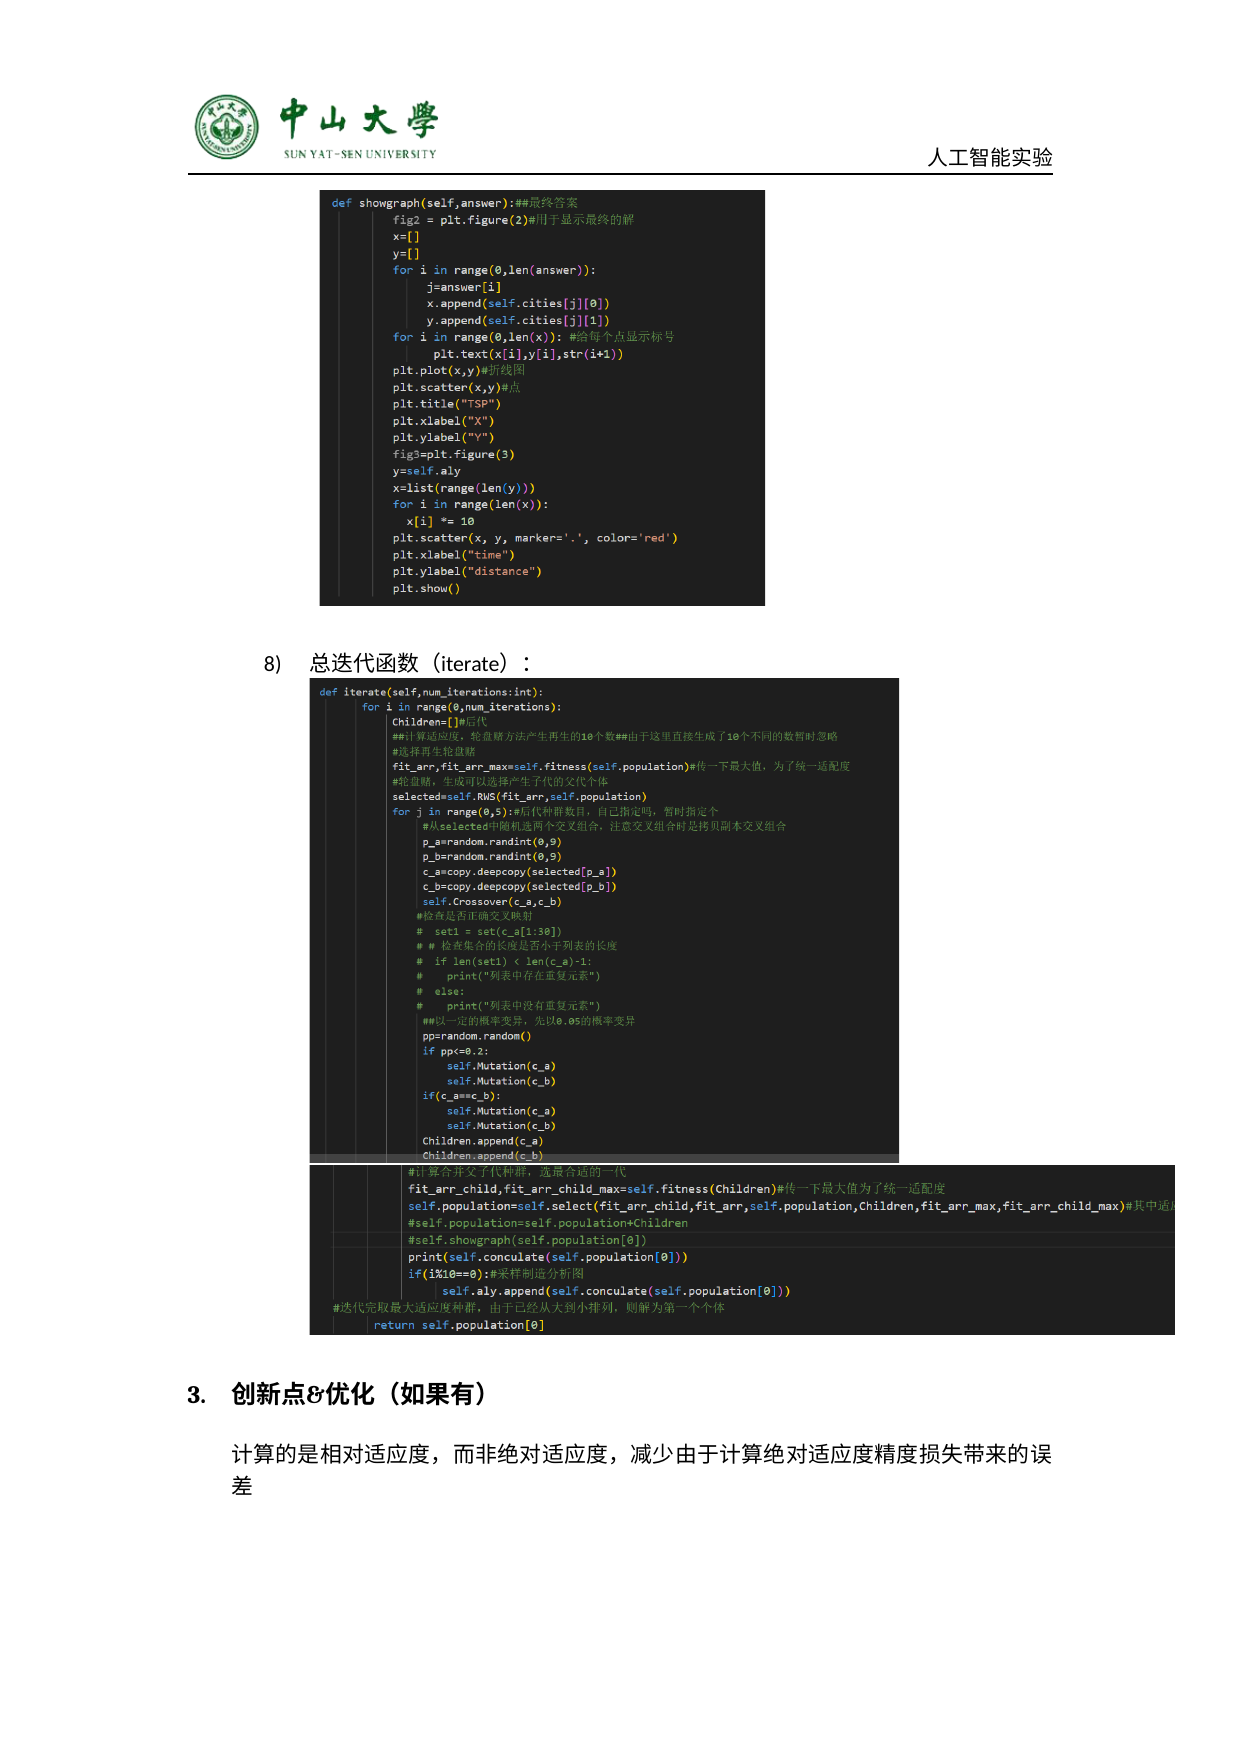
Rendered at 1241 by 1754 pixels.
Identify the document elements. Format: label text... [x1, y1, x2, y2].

text 计算的是相对适应度，而非绝对适应度，减少由于计算绝对适应度精度损失带来的误差 [231, 1436, 1053, 1501]
subtitle 创新点&优化（如果有） [187, 1361, 1053, 1426]
list 总迭代函数（iterate）： [264, 646, 1053, 678]
picture [187, 88, 451, 166]
picture [309, 678, 900, 1163]
picture [309, 1165, 1175, 1335]
